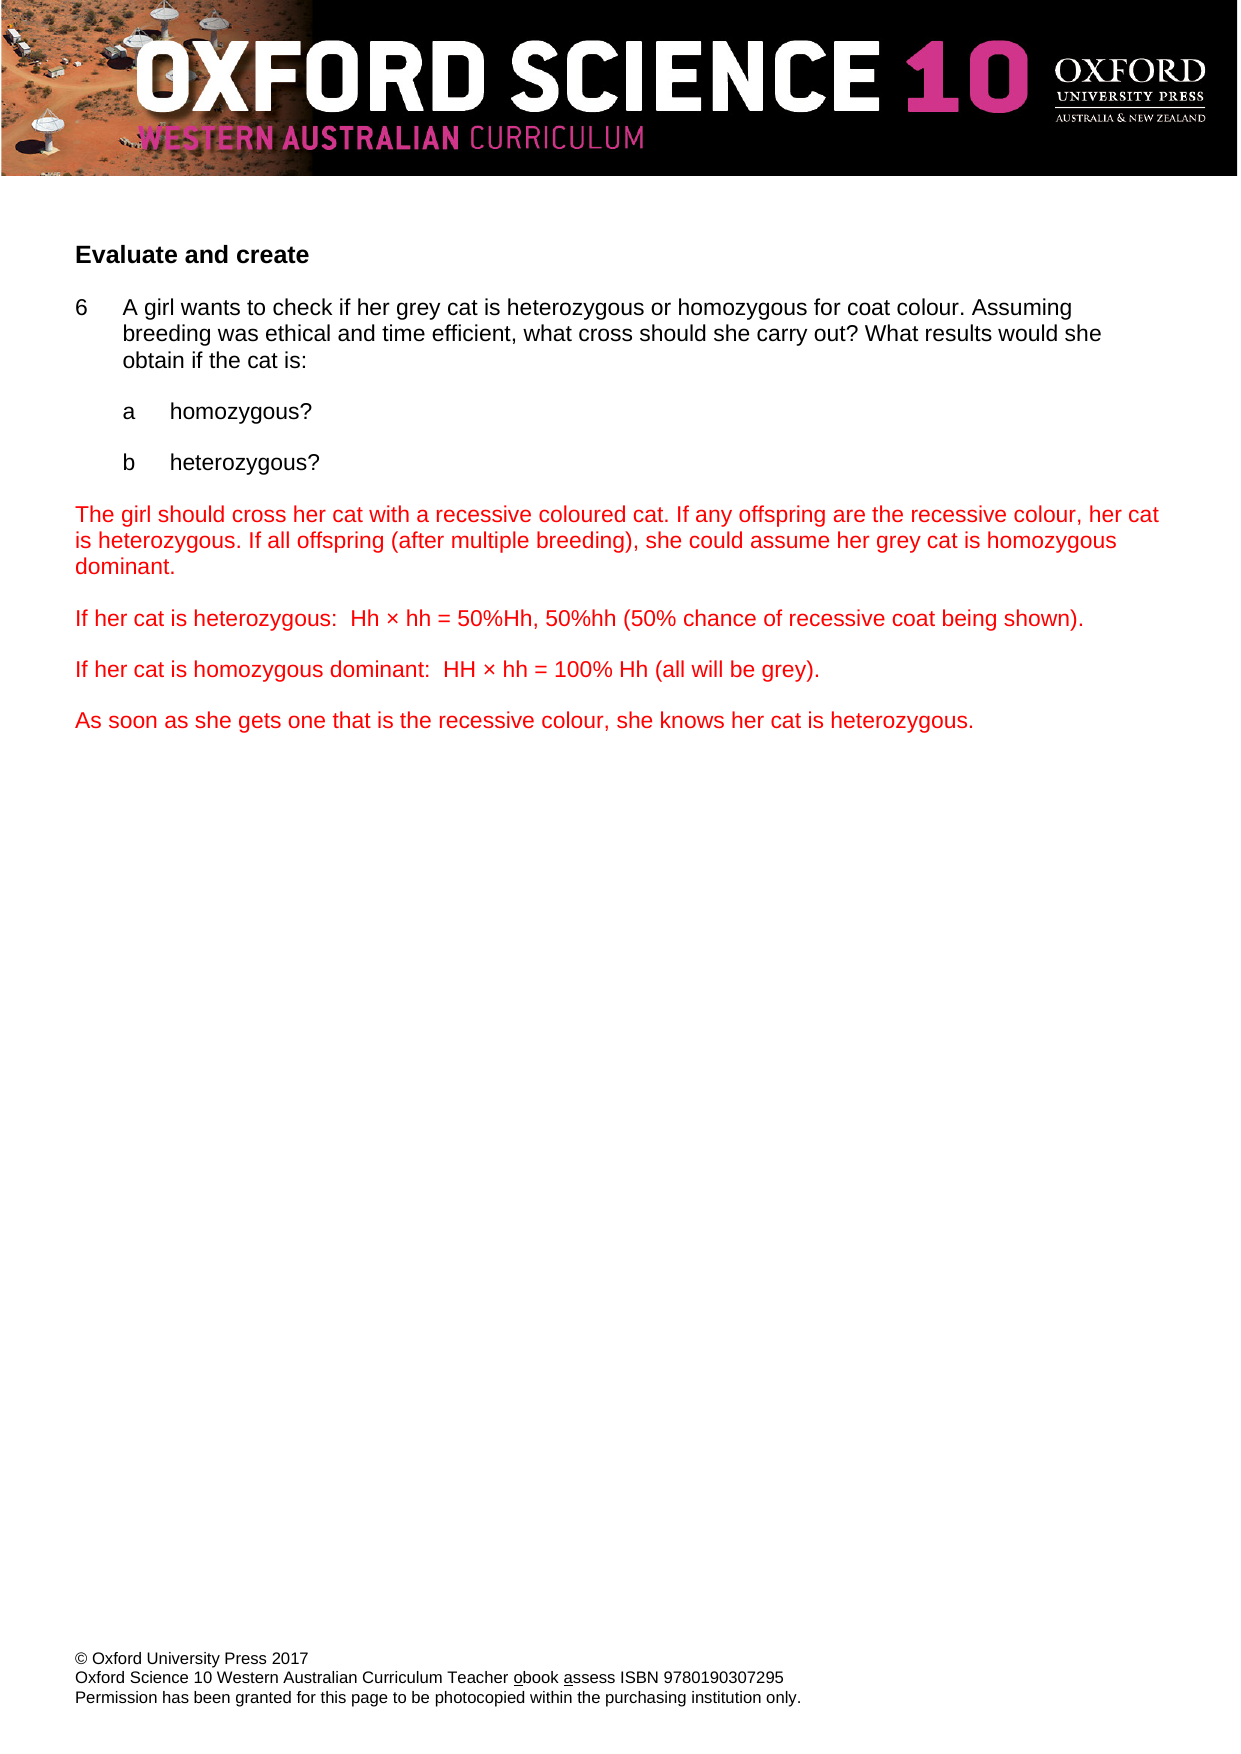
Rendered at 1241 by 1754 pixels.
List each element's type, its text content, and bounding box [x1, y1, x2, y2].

text If her cat is heterozygous: Hh × hh = 50%Hh, 50%hh (50% chance of recessive coat being shown). [75, 605, 1165, 631]
text As soon as she gets one that is the recessive colour, she knows her cat is heterozygous. [75, 707, 1165, 734]
list a homozygous? [122, 398, 1165, 424]
text If her cat is homozygous dominant: HH × hh = 100% Hh (all will be grey). [75, 656, 1165, 682]
list 6 A girl wants to check if her grey cat is heterozygous or homozygous for coat colour. Assuming breeding was ethical and time efficient, what cross should she carry out? What results would she obtain if the cat is: [75, 294, 1165, 373]
text The girl should cross her cat with a recessive coloured cat. If any offspring are the recessive colour, her cat is heterozygous. If all offspring (after multiple breeding), she could assume her grey cat is homozygous dominant. [75, 501, 1165, 580]
text Evaluate and create [75, 240, 1165, 269]
picture [0, 0, 1236, 176]
list b heterozygous? [122, 449, 1165, 476]
